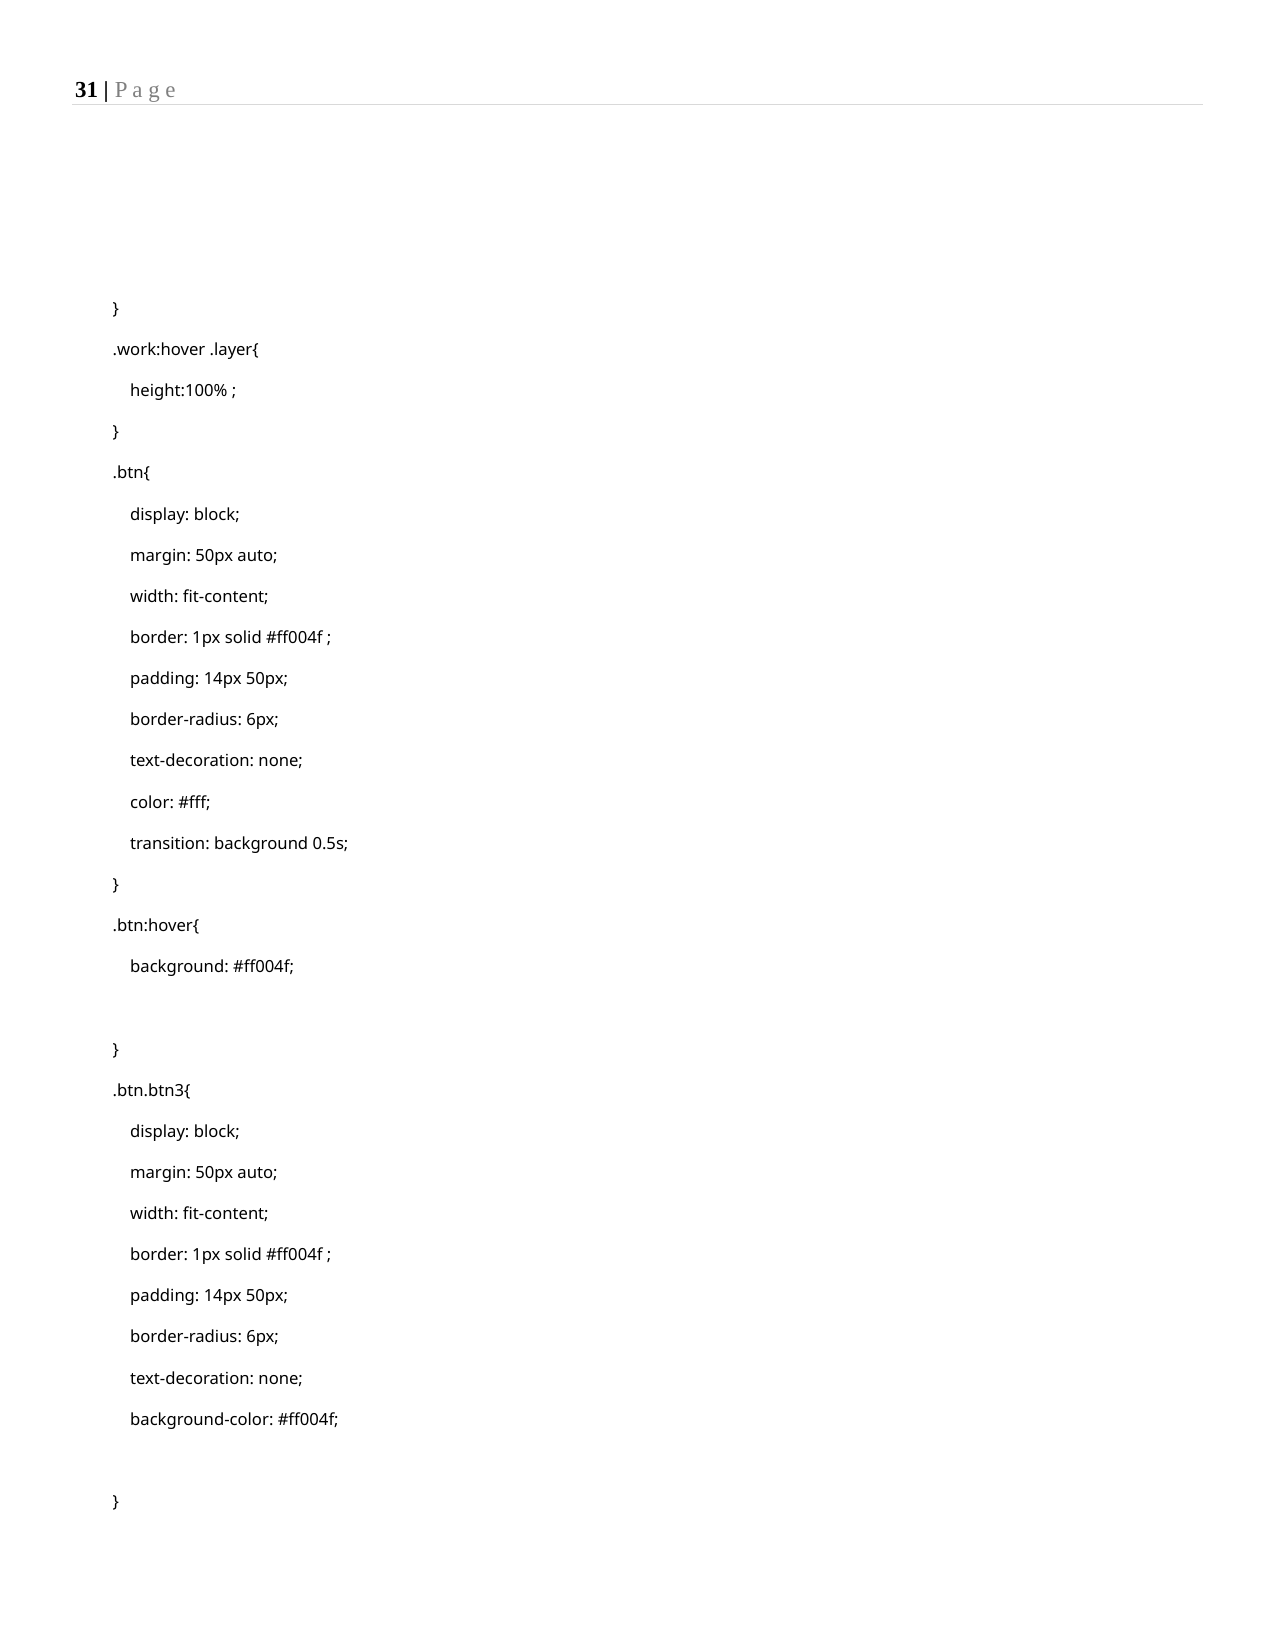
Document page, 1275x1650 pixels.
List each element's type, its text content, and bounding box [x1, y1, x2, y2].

text background-color: #ff004f; [112, 1407, 1190, 1430]
text width: fit-content; [112, 1202, 1190, 1224]
text margin: 50px auto; [112, 543, 1190, 566]
text display: block; [112, 1119, 1190, 1142]
text } [112, 296, 1190, 319]
text .btn:hover{ [112, 914, 1190, 936]
text display: block; [112, 502, 1190, 525]
text margin: 50px auto; [112, 1161, 1190, 1183]
text padding: 14px 50px; [112, 667, 1190, 689]
text } [112, 420, 1190, 443]
text .btn{ [112, 461, 1190, 484]
text .work:hover .layer{ [112, 338, 1190, 360]
text background: #ff004f; [112, 955, 1190, 977]
text height:100% ; [112, 379, 1190, 401]
text } [112, 1490, 1190, 1512]
text width: fit-content; [112, 584, 1190, 607]
text .btn.btn3{ [112, 1078, 1190, 1101]
text border-radius: 6px; [112, 1325, 1190, 1348]
text } [112, 872, 1190, 895]
text color: #fff; [112, 790, 1190, 813]
text border: 1px solid #ff004f ; [112, 626, 1190, 648]
text } [112, 1037, 1190, 1060]
text text-decoration: none; [112, 1366, 1190, 1389]
text border: 1px solid #ff004f ; [112, 1243, 1190, 1266]
text transition: background 0.5s; [112, 831, 1190, 854]
text text-decoration: none; [112, 749, 1190, 772]
text padding: 14px 50px; [112, 1284, 1190, 1307]
text border-radius: 6px; [112, 708, 1190, 731]
